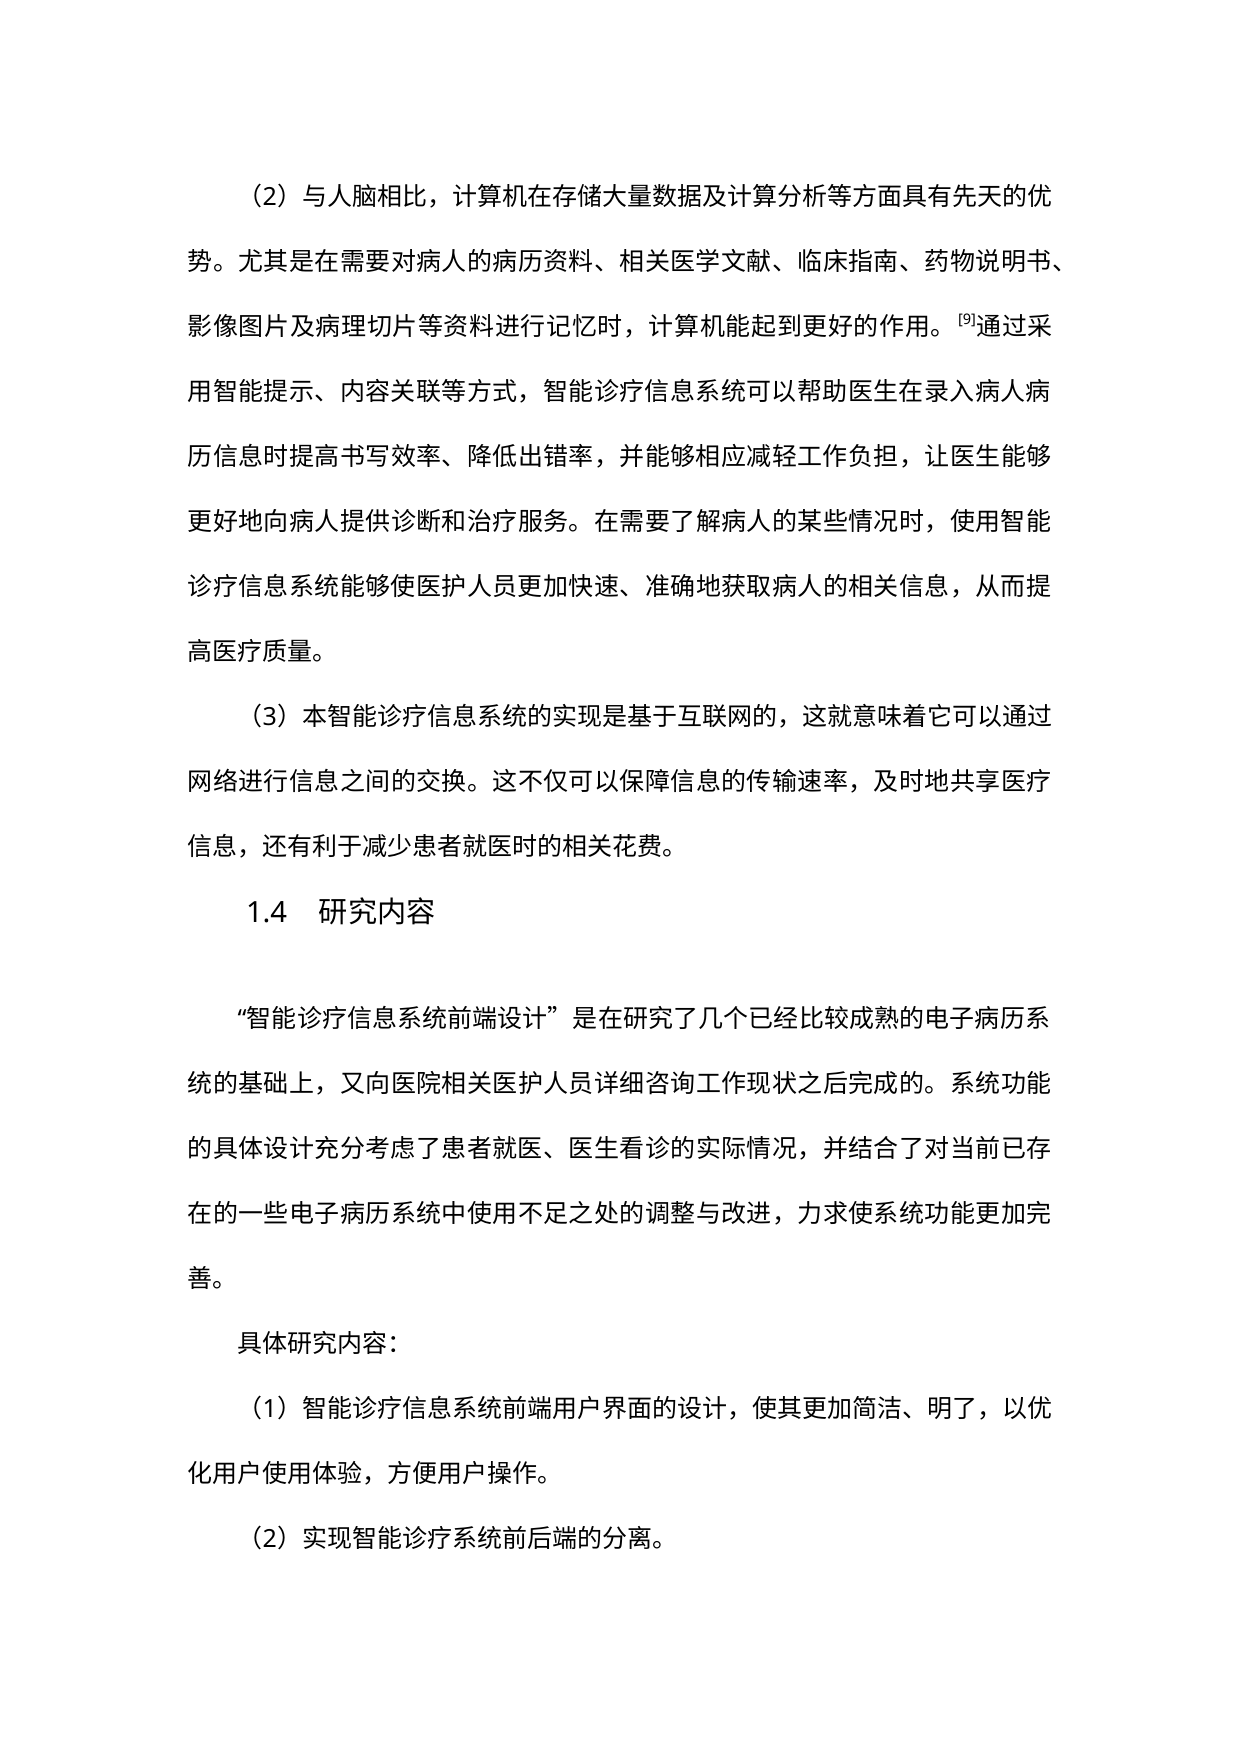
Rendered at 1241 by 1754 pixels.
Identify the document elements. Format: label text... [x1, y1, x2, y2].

text （2）与人脑相比，计算机在存储大量数据及计算分析等方面具有先天的优势。尤其是在需要对病人的病历资料、相关医学文献、临床指南、药物说明书、影像图片及病理切片等资料进行记忆时，计算机能起到更好的作用。[9]通过采用智能提示、内容关联等方式，智能诊疗信息系统可以帮助医生在录入病人病历信息时提高书写效率、降低出错率，并能够相应减轻工作负担，让医生能够更好地向病人提供诊断和治疗服务。在需要了解病人的某些情况时，使用智能诊疗信息系统能够使医护人员更加快速、准确地获取病人的相关信息，从而提高医疗质量。 [187, 162, 1053, 682]
text （1）智能诊疗信息系统前端用户界面的设计，使其更加简洁、明了，以优化用户使用体验，方便用户操作。 [187, 1374, 1053, 1504]
text （2）实现智能诊疗系统前后端的分离。 [187, 1504, 1053, 1569]
list 研究内容 [231, 877, 1053, 942]
text （3）本智能诊疗信息系统的实现是基于互联网的，这就意味着它可以通过网络进行信息之间的交换。这不仅可以保障信息的传输速率，及时地共享医疗信息，还有利于减少患者就医时的相关花费。 [187, 682, 1053, 877]
text 具体研究内容： [187, 1309, 1053, 1374]
text “智能诊疗信息系统前端设计”是在研究了几个已经比较成熟的电子病历系统的基础上，又向医院相关医护人员详细咨询工作现状之后完成的。系统功能的具体设计充分考虑了患者就医、医生看诊的实际情况，并结合了对当前已存在的一些电子病历系统中使用不足之处的调整与改进，力求使系统功能更加完善。 [187, 984, 1053, 1309]
